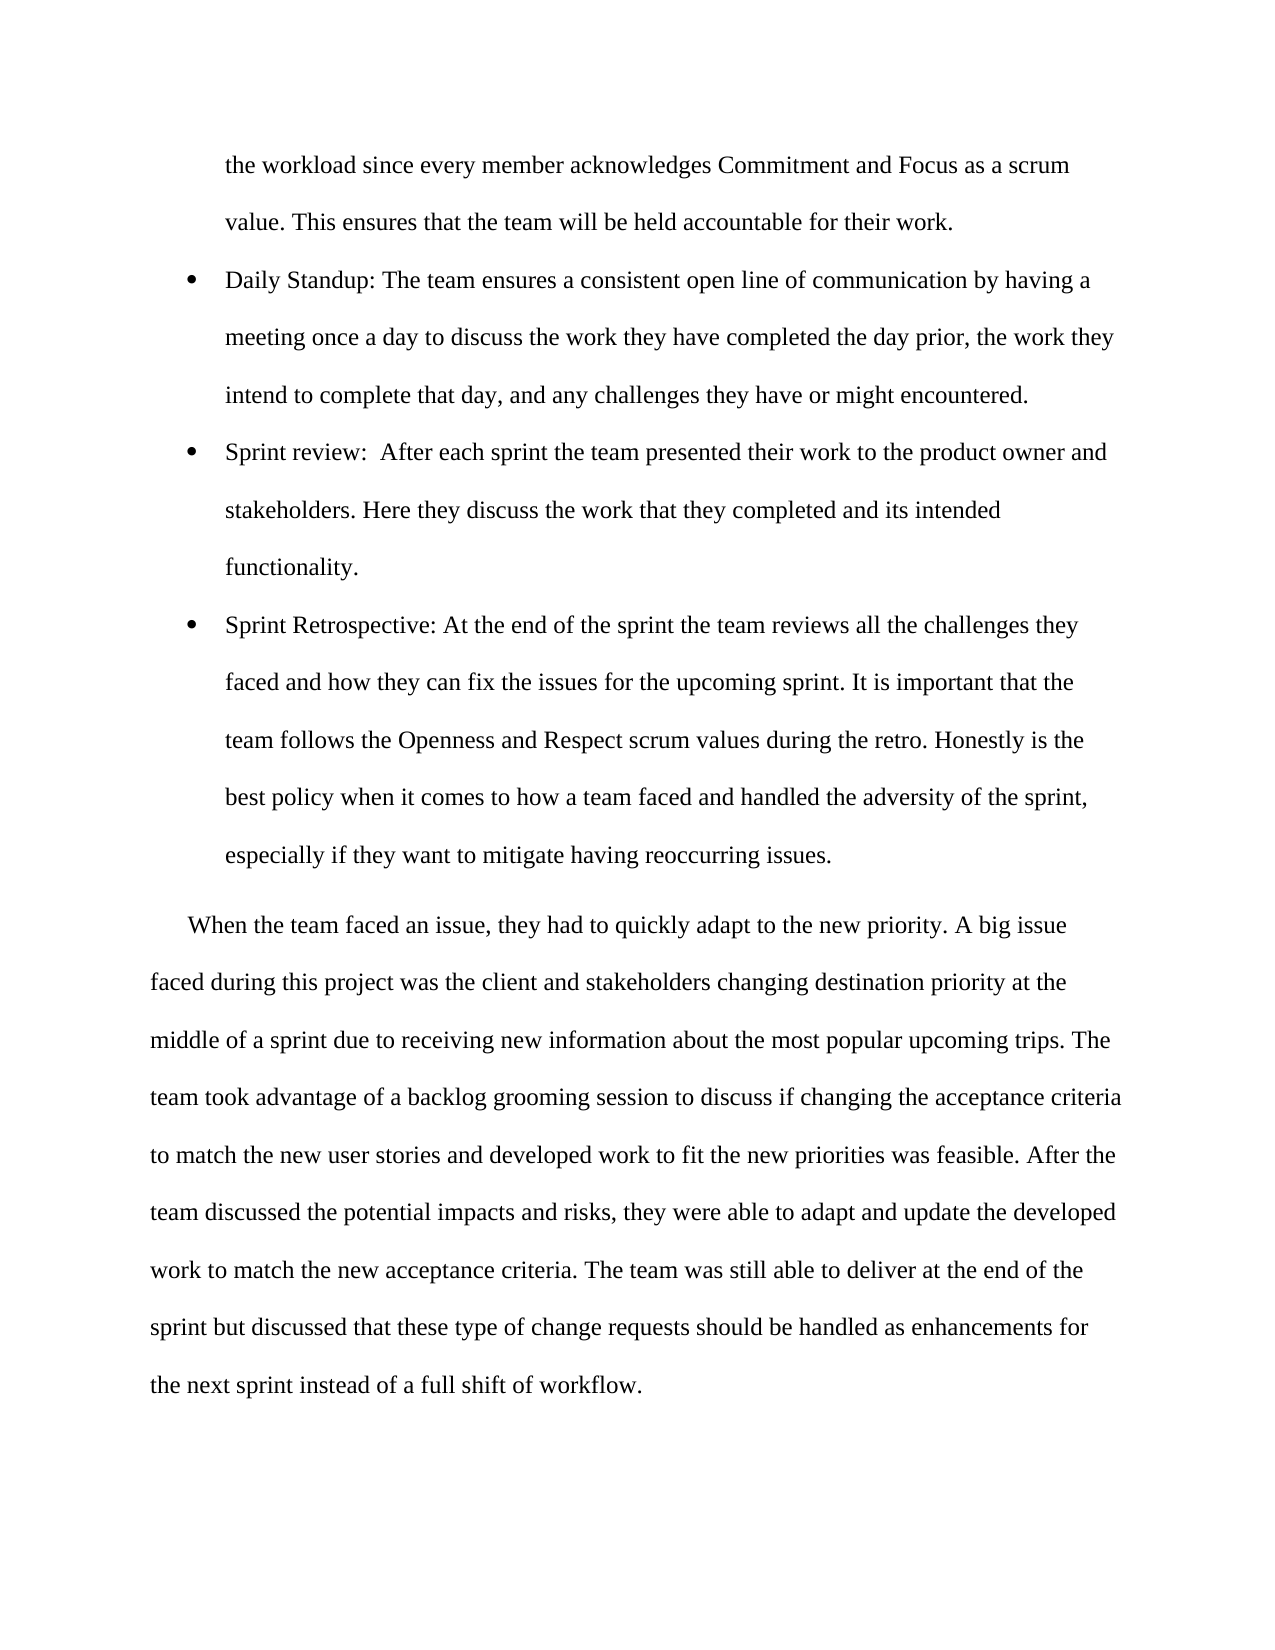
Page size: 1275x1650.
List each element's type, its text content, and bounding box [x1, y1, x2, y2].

list Daily Standup: The team ensures a consistent open line of communication by having a meeting once a day to discuss the work they have completed the day prior, the work they intend to complete that day, and any challenges they have or might encountered. [187, 265, 1125, 409]
list Sprint review: After each sprint the team presented their work to the product owner and stakeholders. Here they discuss the work that they completed and its intended functionality. [187, 437, 1125, 581]
list Sprint Retrospective: At the end of the sprint the team reviews all the challenges they faced and how they can fix the issues for the upcoming sprint. It is important that the team follows the Openness and Respect scrum values during the retro. Honestly is the best policy when it comes to how a team faced and handled the adversity of the sprint, especially if they want to mitigate having reoccurring issues. [187, 610, 1125, 869]
text When the team faced an issue, they had to quickly adapt to the new priority. A big issue faced during this project was the client and stakeholders changing destination priority at the middle of a sprint due to receiving new information about the most popular upcoming trips. The team took advantage of a backlog grooming session to discuss if changing the acceptance criteria to match the new user stories and developed work to fit the new priorities was feasible. After the team discussed the potential impacts and risks, they were able to adapt and update the developed work to match the new acceptance criteria. The team was still able to deliver at the end of the sprint but discussed that these type of change requests should be handled as enhancements for the next sprint instead of a full shift of workflow. [150, 910, 1125, 1399]
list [187, 150, 1125, 236]
